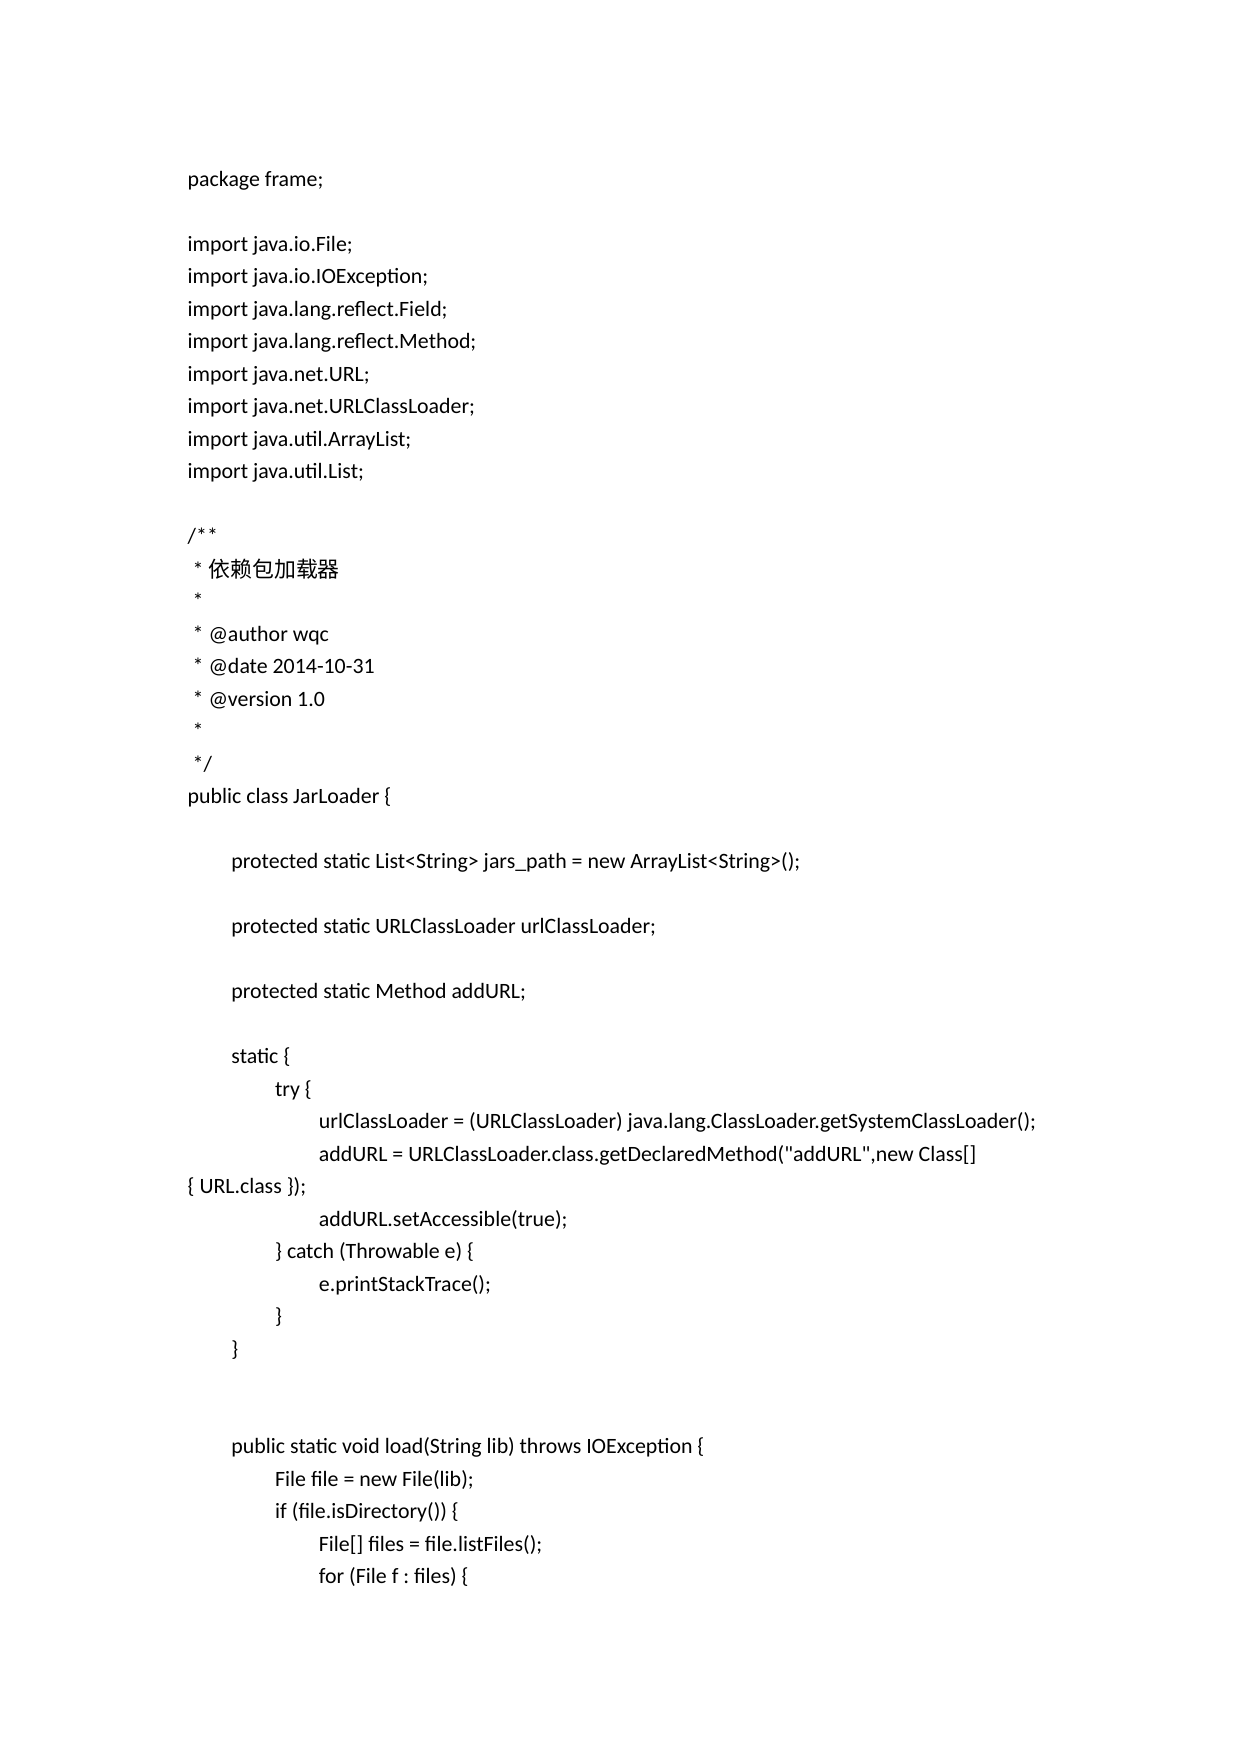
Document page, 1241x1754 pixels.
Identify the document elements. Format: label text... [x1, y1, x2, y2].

text public static void load(String lib) throws IOException { [187, 1429, 1053, 1462]
text try { [187, 1072, 1053, 1104]
text if (file.isDirectory()) { [187, 1494, 1053, 1527]
text import java.util.List; [187, 454, 1053, 487]
text File file = new File(lib); [187, 1462, 1053, 1494]
text e.printStackTrace(); [187, 1267, 1053, 1299]
text * 依赖包加载器 [187, 552, 1053, 584]
text protected static List<String> jars_path = new ArrayList<String>(); [187, 844, 1053, 877]
text /** [187, 519, 1053, 552]
text * @date 2014-10-31 [187, 649, 1053, 682]
text protected static Method addURL; [187, 974, 1053, 1007]
text addURL.setAccessible(true); [187, 1202, 1053, 1234]
text } catch (Throwable e) { [187, 1234, 1053, 1267]
text */ [187, 747, 1053, 779]
text addURL = URLClassLoader.class.getDeclaredMethod("addURL",new Class[] { URL.class }); [187, 1137, 1053, 1202]
text import java.util.ArrayList; [187, 422, 1053, 454]
text import java.net.URL; [187, 357, 1053, 389]
text package frame; [187, 162, 1053, 194]
text protected static URLClassLoader urlClassLoader; [187, 909, 1053, 942]
text import java.io.File; [187, 227, 1053, 259]
text * @author wqc [187, 617, 1053, 649]
text import java.net.URLClassLoader; [187, 389, 1053, 422]
text * [187, 584, 1053, 617]
text import java.io.IOException; [187, 259, 1053, 292]
text public class JarLoader { [187, 779, 1053, 812]
text } [187, 1332, 1053, 1364]
text for (File f : files) { [187, 1559, 1053, 1592]
text import java.lang.reflect.Method; [187, 324, 1053, 357]
text urlClassLoader = (URLClassLoader) java.lang.ClassLoader.getSystemClassLoader(); [187, 1104, 1053, 1137]
text * @version 1.0 [187, 682, 1053, 714]
text import java.lang.reflect.Field; [187, 292, 1053, 324]
text } [187, 1299, 1053, 1332]
text File[] files = file.listFiles(); [187, 1527, 1053, 1559]
text * [187, 714, 1053, 747]
text static { [187, 1039, 1053, 1072]
